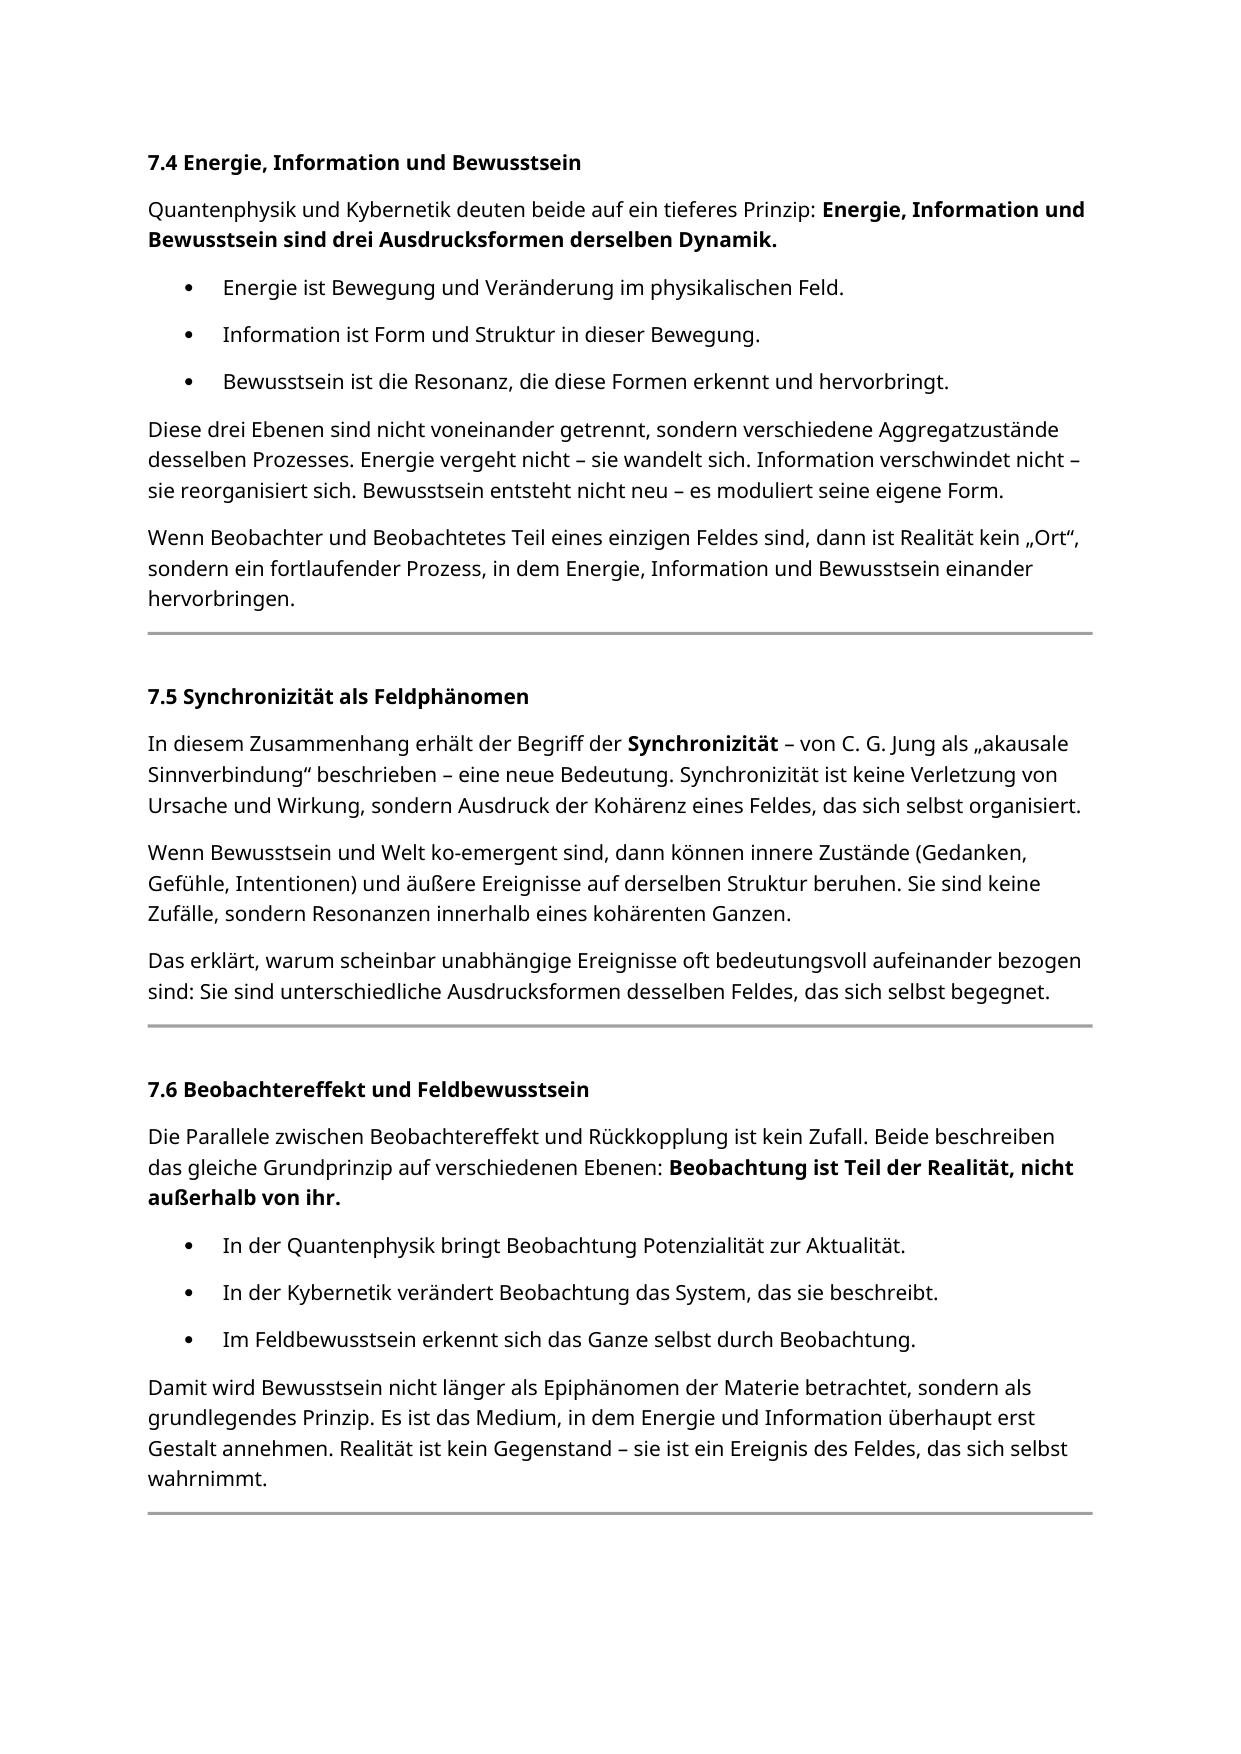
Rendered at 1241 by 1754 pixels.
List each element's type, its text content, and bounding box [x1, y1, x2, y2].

text Damit wird Bewusstsein nicht länger als Epiphänomen der Materie betrachtet, sondern als grundlegendes Prinzip. Es ist das Medium, in dem Energie und Information überhaupt erst Gestalt annehmen. Realität ist kein Gegenstand – sie ist ein Ereignis des Feldes, das sich selbst wahrnimmt. [148, 1373, 1093, 1493]
text Wenn Bewusstsein und Welt ko-emergent sind, dann können innere Zustände (Gedanken, Gefühle, Intentionen) und äußere Ereignisse auf derselben Struktur beruhen. Sie sind keine Zufälle, sondern Resonanzen innerhalb eines kohärenten Ganzen. [148, 838, 1093, 928]
list Im Feldbewusstsein erkennt sich das Ganze selbst durch Beobachtung. [185, 1325, 1093, 1354]
text Wenn Beobachter und Beobachtetes Teil eines einzigen Feldes sind, dann ist Realität kein „Ort“, sondern ein fortlaufender Prozess, in dem Energie, Information und Bewusstsein einander hervorbringen. [148, 523, 1093, 613]
list In der Quantenphysik bringt Beobachtung Potenzialität zur Aktualität. [185, 1231, 1093, 1259]
text 7.6 Beobachtereffekt und Feldbewusstsein [148, 1075, 1093, 1103]
list Information ist Form und Struktur in dieser Bewegung. [185, 320, 1093, 348]
text Quantenphysik und Kybernetik deuten beide auf ein tieferes Prinzip: Energie, Information und Bewusstsein sind drei Ausdrucksformen derselben Dynamik. [148, 195, 1093, 254]
text Die Parallele zwischen Beobachtereffekt und Rückkopplung ist kein Zufall. Beide beschreiben das gleiche Grundprinzip auf verschiedenen Ebenen: Beobachtung ist Teil der Realität, nicht außerhalb von ihr. [148, 1122, 1093, 1212]
text In diesem Zusammenhang erhält der Begriff der Synchronizität – von C. G. Jung als „akausale Sinnverbindung“ beschrieben – eine neue Bedeutung. Synchronizität ist keine Verletzung von Ursache und Wirkung, sondern Ausdruck der Kohärenz eines Feldes, das sich selbst organisiert. [148, 729, 1093, 819]
list Bewusstsein ist die Resonanz, die diese Formen erkennt und hervorbringt. [185, 367, 1093, 396]
text 7.5 Synchronizität als Feldphänomen [148, 682, 1093, 711]
text Diese drei Ebenen sind nicht voneinander getrennt, sondern verschiedene Aggregatzustände desselben Prozesses. Energie vergeht nicht – sie wandelt sich. Information verschwindet nicht – sie reorganisiert sich. Bewusstsein entsteht nicht neu – es moduliert seine eigene Form. [148, 415, 1093, 504]
list Energie ist Bewegung und Veränderung im physikalischen Feld. [185, 273, 1093, 301]
text Das erklärt, warum scheinbar unabhängige Ereignisse oft bedeutungsvoll aufeinander bezogen sind: Sie sind unterschiedliche Ausdrucksformen desselben Feldes, das sich selbst begegnet. [148, 947, 1093, 1006]
list In der Kybernetik verändert Beobachtung das System, das sie beschreibt. [185, 1278, 1093, 1306]
text 7.4 Energie, Information und Bewusstsein [148, 148, 1093, 176]
